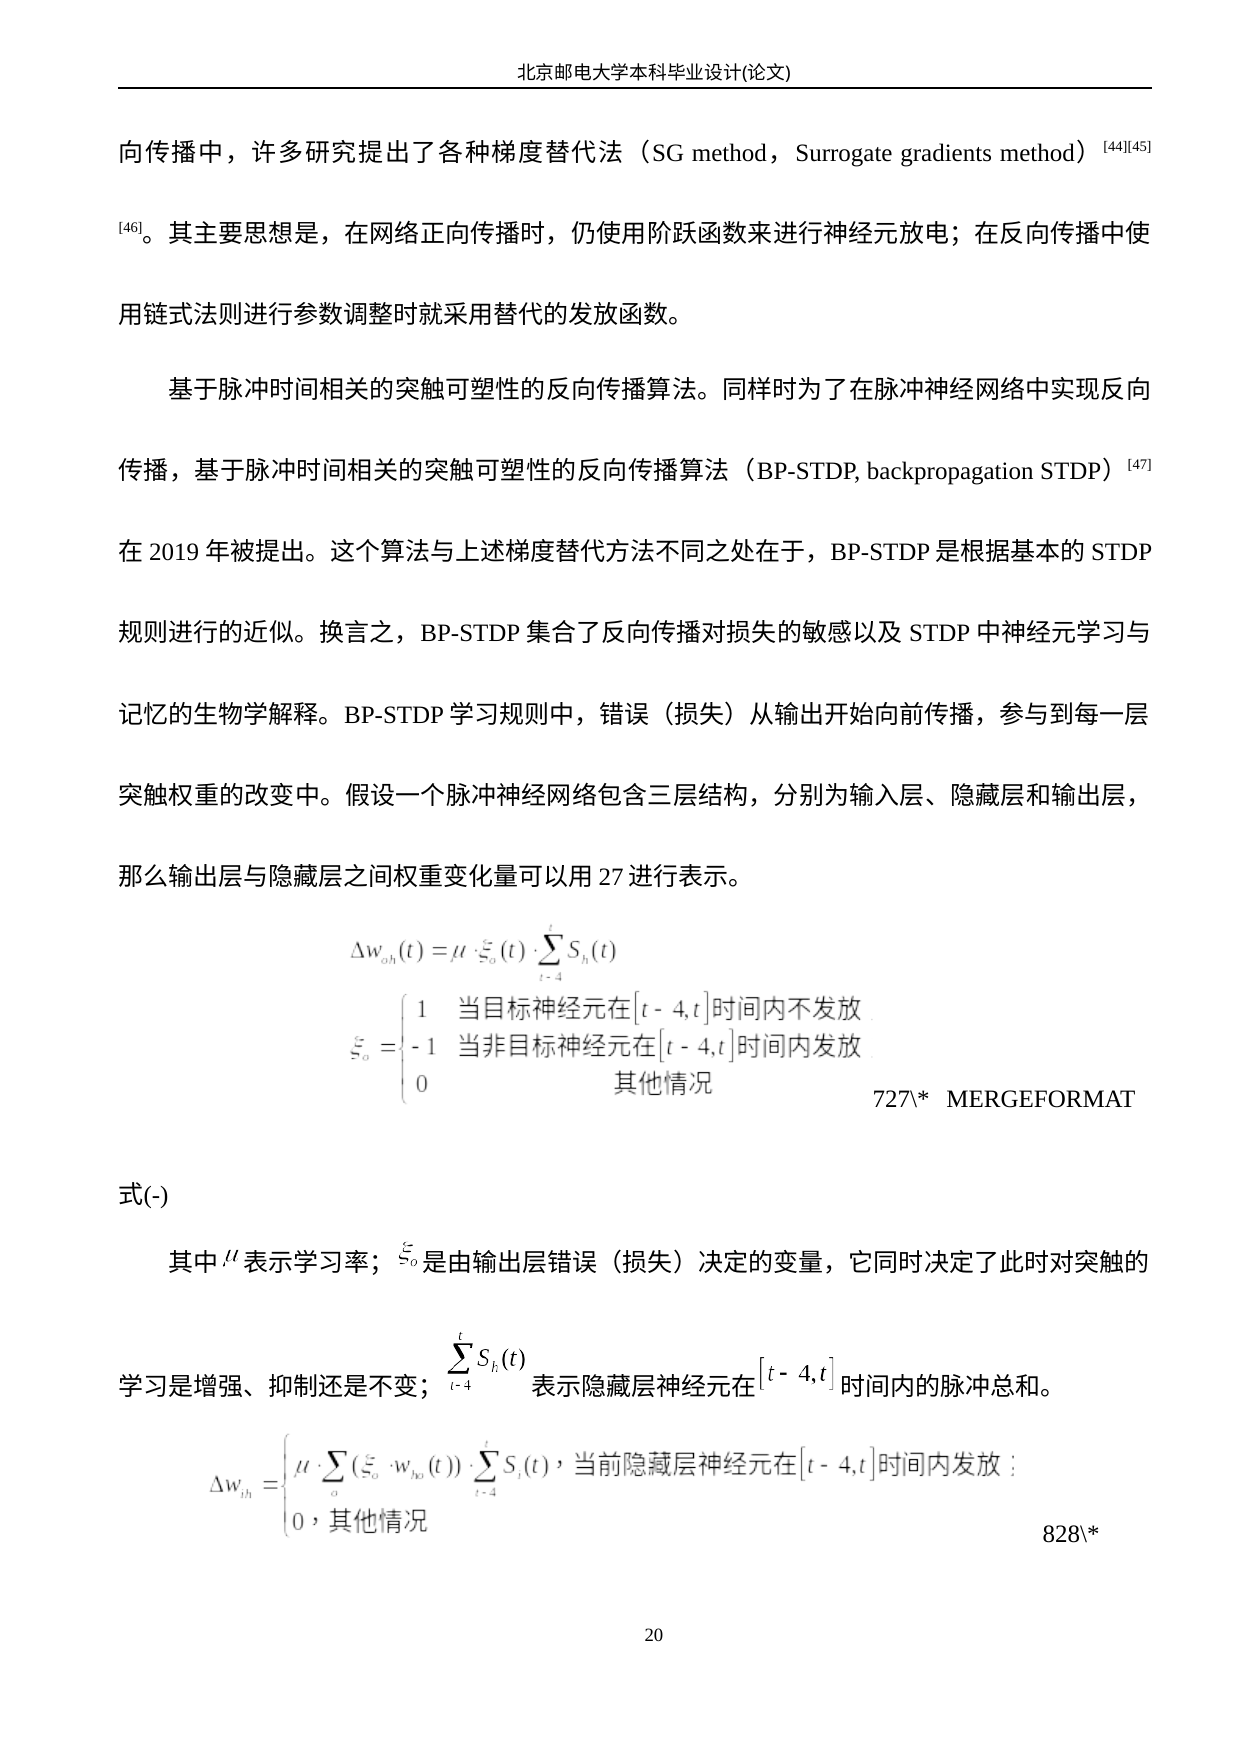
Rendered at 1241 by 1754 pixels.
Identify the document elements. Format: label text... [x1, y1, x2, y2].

text 基于脉冲时间相关的突触可塑性的反向传播算法。同样时为了在脉冲神经网络中实现反向传播，基于脉冲时间相关的突触可塑性的反向传播算法（BP-STDP, backpropagation STDP）[47]在 2019 年被提出。这个算法与上述梯度替代方法不同之处在于，BP-STDP是根据基本的 STDP 规则进行的近似。换言之，BP-STDP 集合了反向传播对损失的敏感以及 STDP 中神经元学习与记忆的生物学解释。BP-STDP 学习规则中，错误（损失）从输出开始向前传播，参与到每一层突触权重的改变中。假设一个脉冲神经网络包含三层结构，分别为输入层、隐藏层和输出层，那么输出层与隐藏层之间权重变化量可以用进行表示。 [118, 355, 1152, 907]
text 其中表示学习率；是由输出层错误（损失）决定的变量，它同时决定了此时对突触的学习是增强、抑制还是不变；表示隐藏层神经元在时间内的脉冲总和。 [118, 1234, 1152, 1421]
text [118, 118, 1152, 346]
